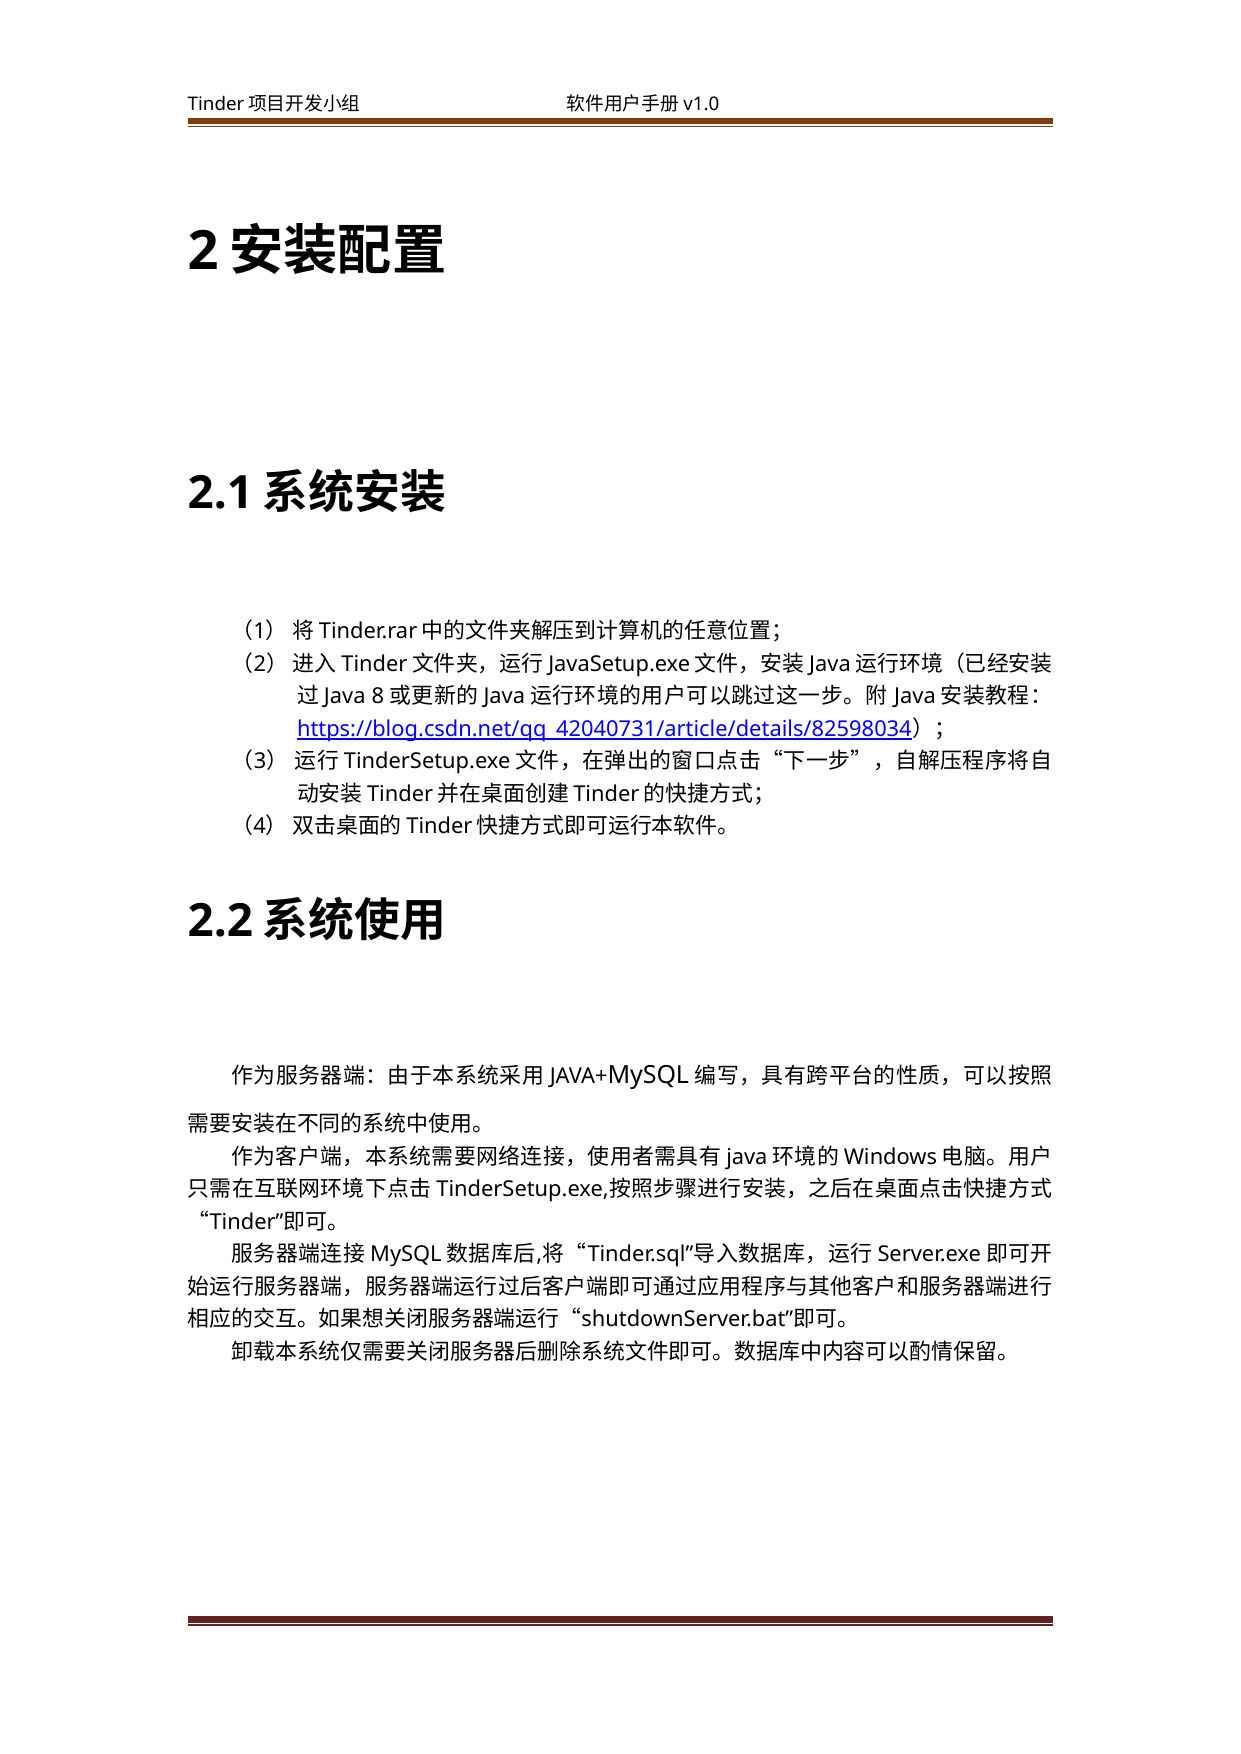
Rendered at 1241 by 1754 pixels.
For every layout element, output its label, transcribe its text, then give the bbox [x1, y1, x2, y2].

text 作为服务器端：由于本系统采用JAVA+MySQL编写，具有跨平台的性质，可以按照需要安装在不同的系统中使用。 [187, 1041, 1053, 1138]
subtitle 2.1系统安装 [187, 440, 1053, 538]
text 服务器端连接MySQL数据库后,将“Tinder.sql”导入数据库，运行Server.exe即可开始运行服务器端，服务器端运行过后客户端即可通过应用程序与其他客户和服务器端进行相应的交互。如果想关闭服务器端运行“shutdownServer.bat”即可。 [187, 1236, 1053, 1333]
text （2） 进入Tinder文件夹，运行JavaSetup.exe文件，安装Java运行环境（已经安装过Java 8或更新的Java运行环境的用户可以跳过这一步。附Java安装教程：https://blog.csdn.net/qq_42040731/article/details/82598034）； [231, 646, 1053, 743]
text 卸载本系统仅需要关闭服务器后删除系统文件即可。数据库中内容可以酌情保留。 [187, 1333, 1053, 1366]
subtitle 2.2系统使用 [187, 868, 1053, 965]
text （1） 将Tinder.rar中的文件夹解压到计算机的任意位置； [187, 613, 1053, 646]
text （3） 运行TinderSetup.exe文件，在弹出的窗口点击“下一步”，自解压程序将自动安装Tinder并在桌面创建Tinder的快捷方式； [231, 743, 1053, 808]
text 作为客户端，本系统需要网络连接，使用者需具有java环境的Windows电脑。用户只需在互联网环境下点击TinderSetup.exe,按照步骤进行安装，之后在桌面点击快捷方式“Tinder”即可。 [187, 1138, 1053, 1236]
subtitle 2安装配置 [187, 197, 1053, 295]
text （4） 双击桌面的Tinder快捷方式即可运行本软件。 [231, 808, 1053, 841]
